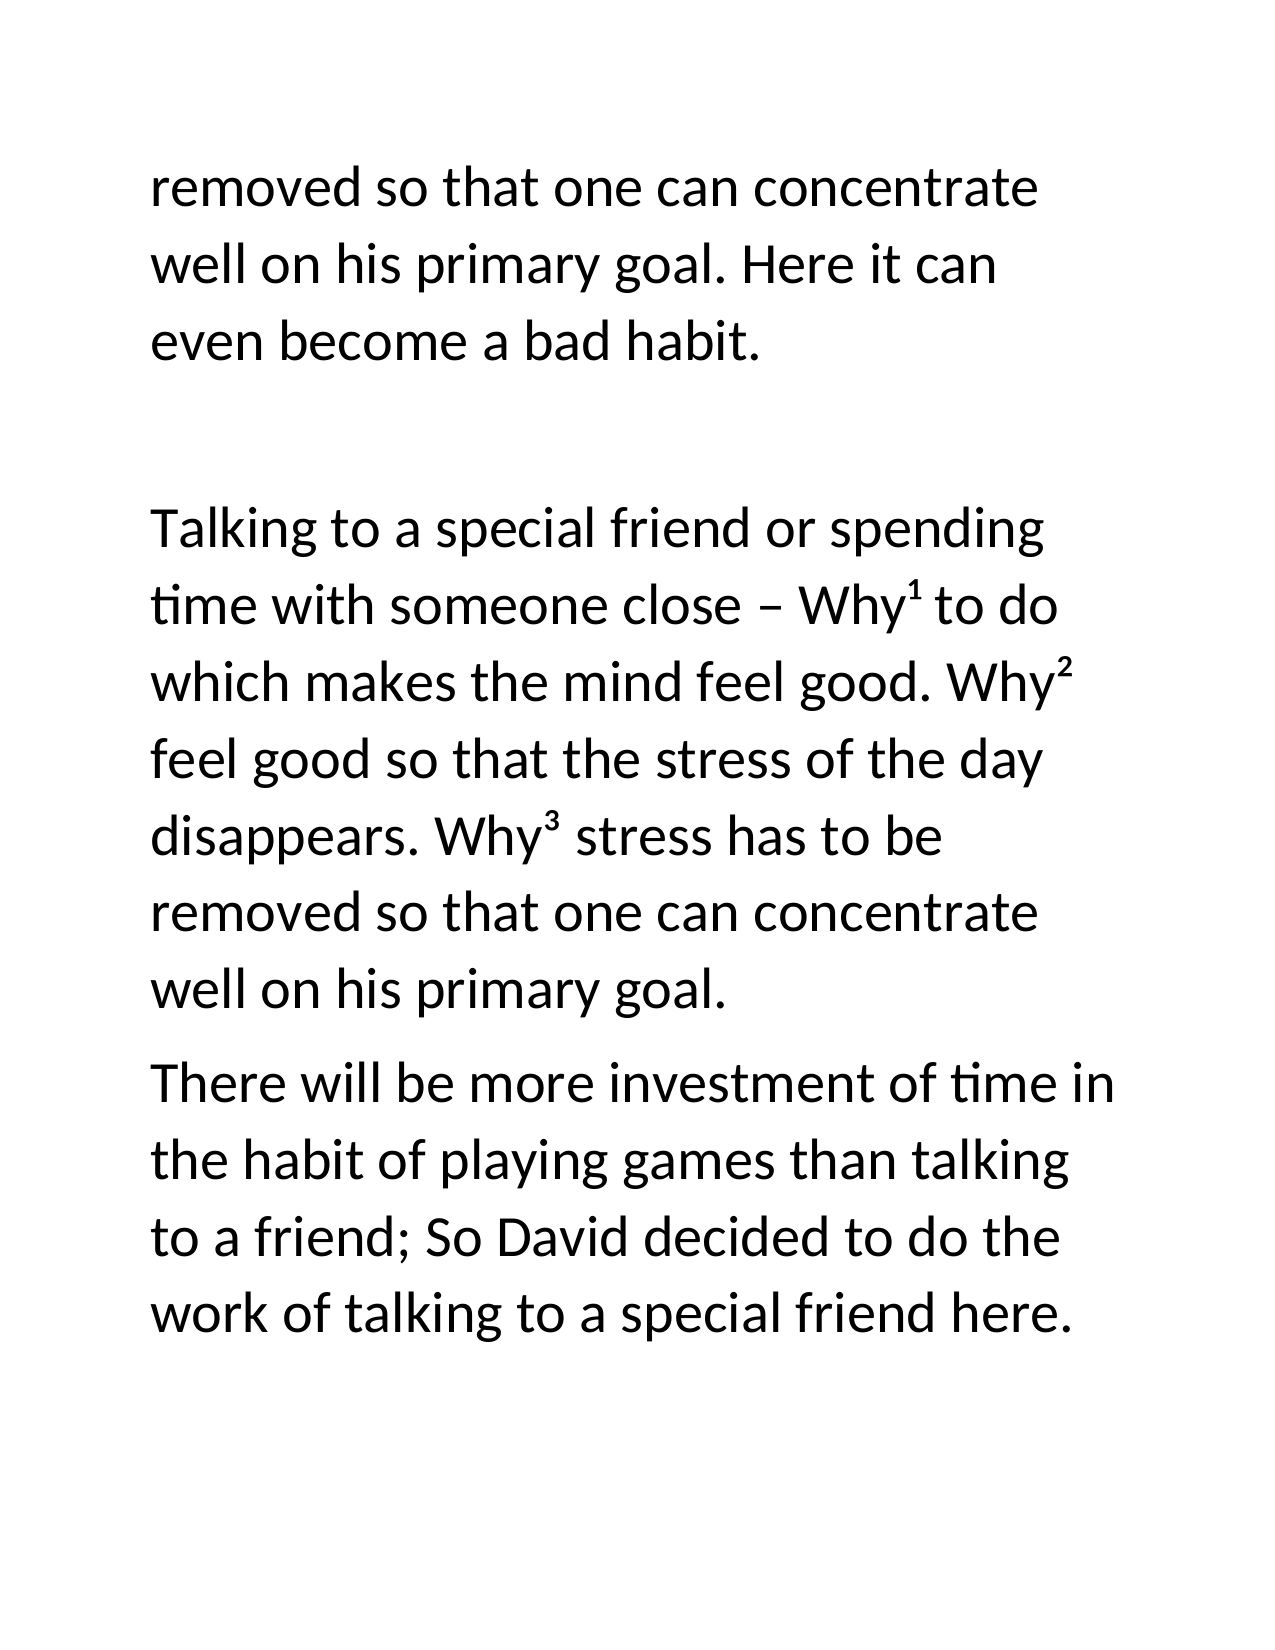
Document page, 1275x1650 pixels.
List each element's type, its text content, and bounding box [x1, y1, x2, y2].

text There will be more investment of time in the habit of playing games than talking to a friend; So David decided to do the work of talking to a special friend here. [150, 1046, 1125, 1347]
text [150, 150, 1125, 375]
text Talking to a special friend or spending time with someone close – Why¹ to do which makes the mind feel good. Why² feel good so that the stress of the day disappears. Why³ stress has to be removed so that one can concentrate well on his primary goal. [150, 491, 1125, 1023]
